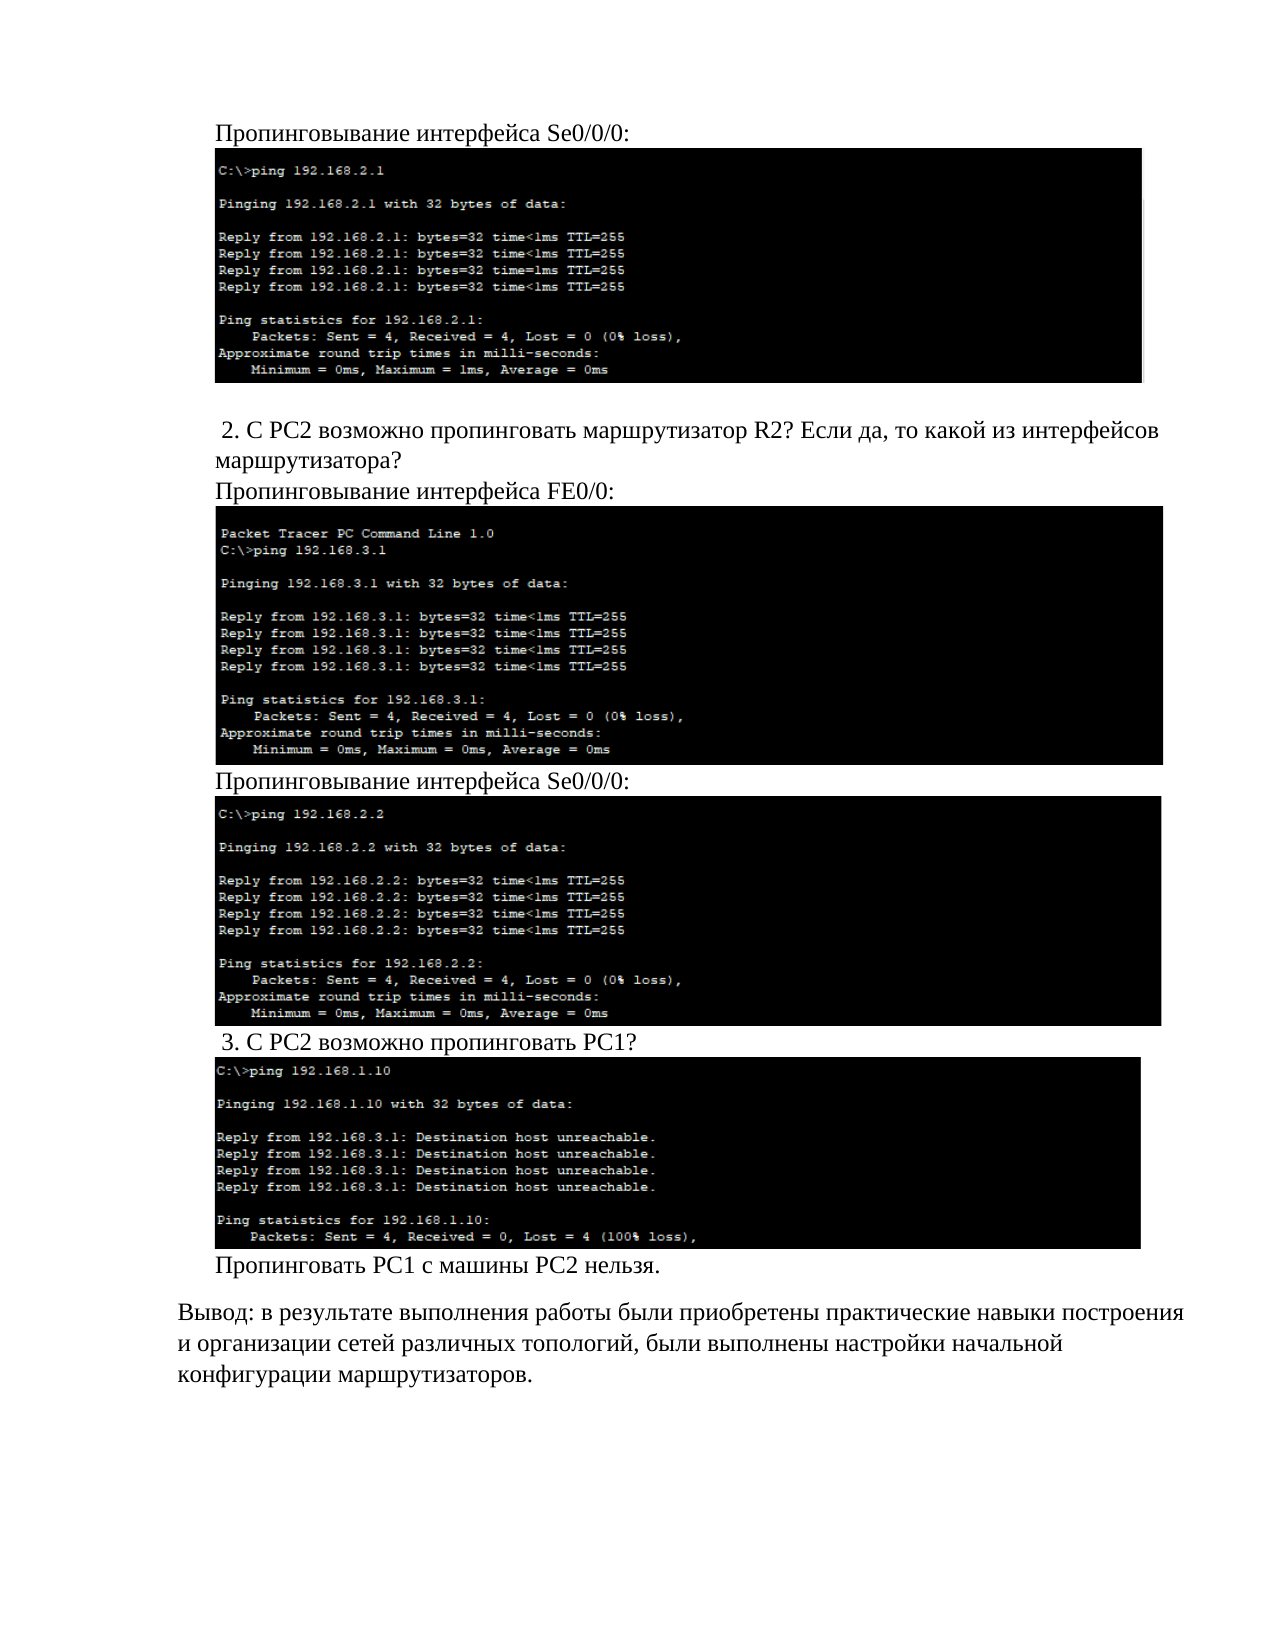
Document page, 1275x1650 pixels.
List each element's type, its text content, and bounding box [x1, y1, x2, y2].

list 3. С PC2 возможно пропинговать PC1? [215, 1027, 1186, 1056]
list Пропинговывание интерфейса Se0/0/0: [215, 766, 1186, 795]
picture [214, 1057, 1142, 1249]
picture [214, 148, 1145, 383]
list Пропинговывание интерфейса FE0/0: [215, 476, 1186, 504]
text Вывод: в результате выполнения работы были приобретены практические навыки построения и организации сетей различных топологий, были выполнены настройки начальной конфигурации маршрутизаторов. [177, 1297, 1186, 1388]
list Пропинговывание интерфейса Se0/0/0: [215, 118, 1186, 147]
list Пропинговать PC1 с машины PC2 нельзя. [215, 1250, 1186, 1279]
list 2. С PC2 возможно пропинговать маршрутизатор R2? Если да, то какой из интерфейсов маршрутизатора? [215, 415, 1186, 474]
picture [214, 796, 1162, 1026]
picture [214, 506, 1164, 765]
